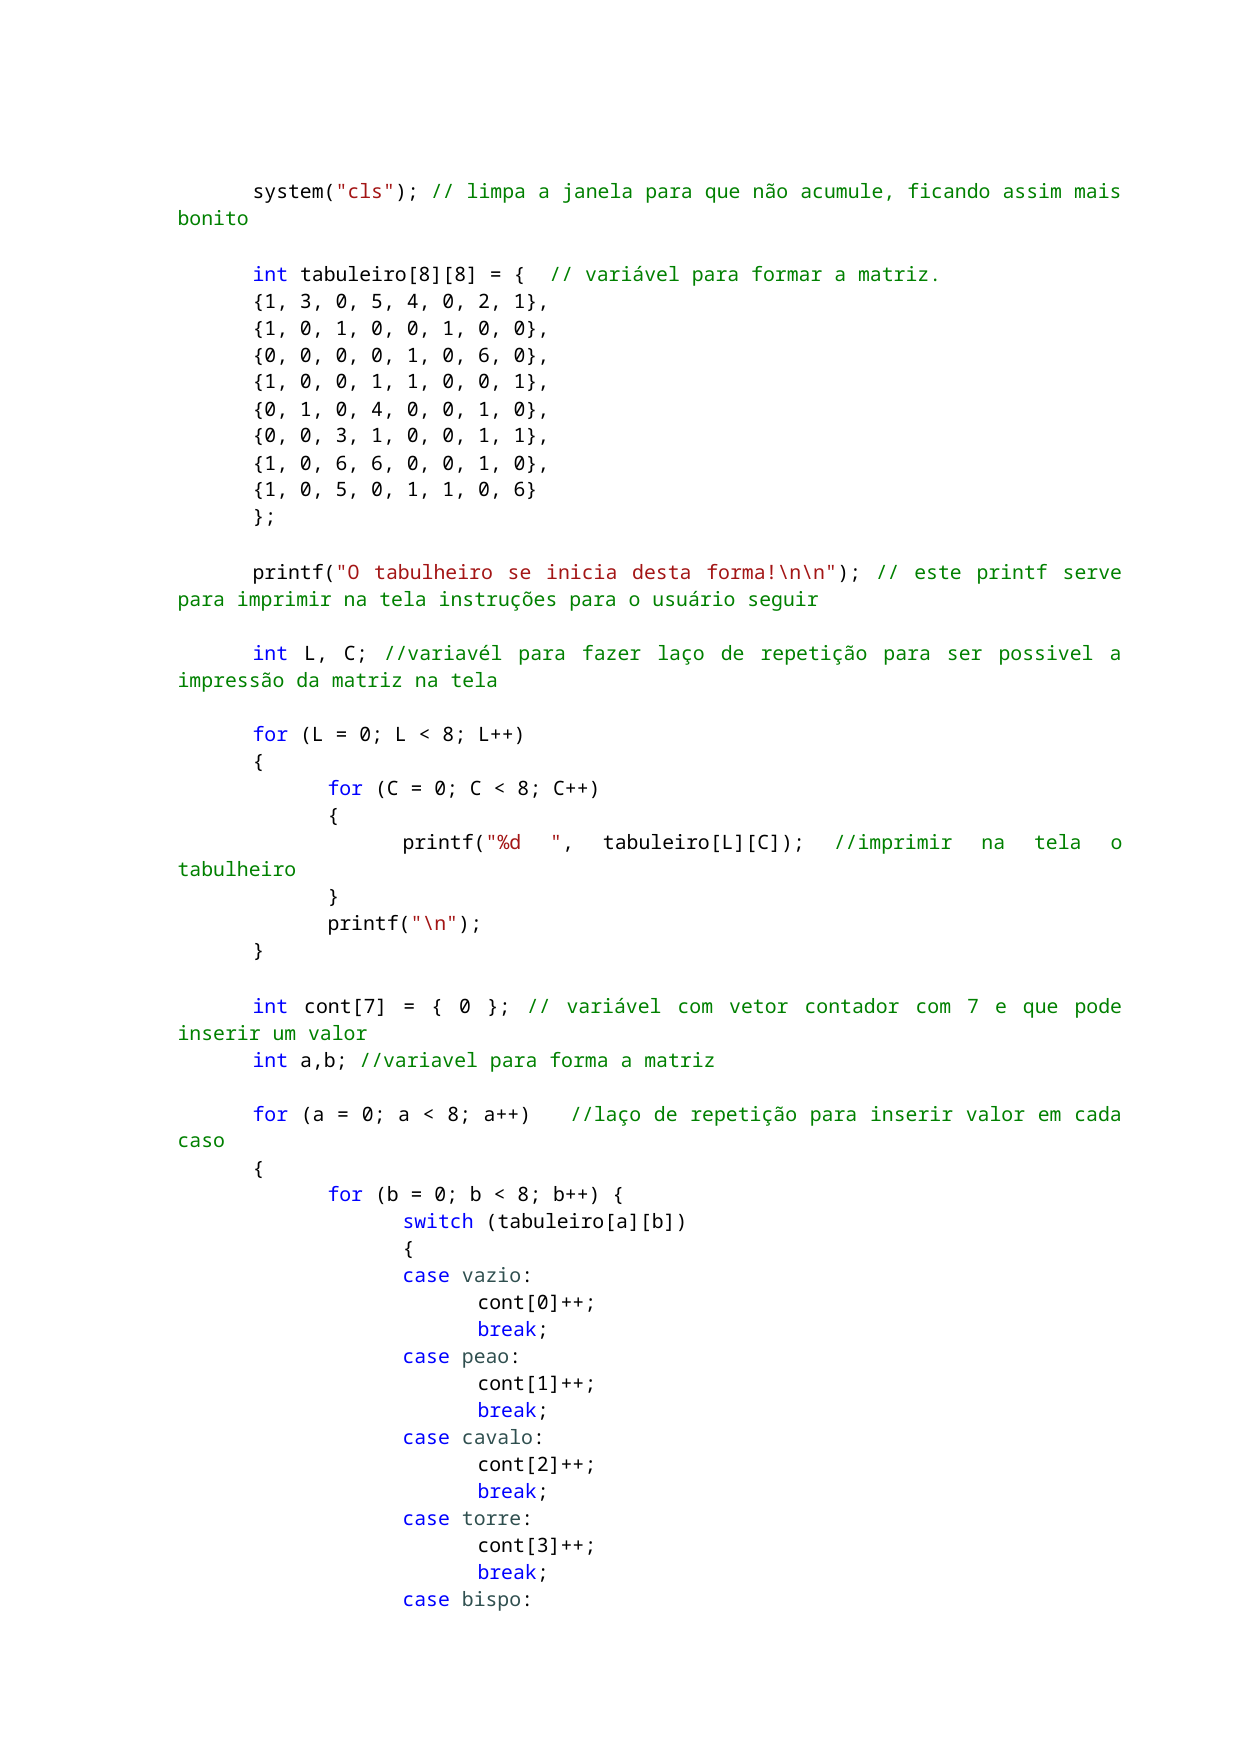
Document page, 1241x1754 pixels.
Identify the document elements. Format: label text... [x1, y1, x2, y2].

text case bispo: [177, 1585, 1122, 1612]
text switch (tabuleiro[a][b]) [177, 1208, 1122, 1235]
text {1, 0, 1, 0, 0, 1, 0, 0}, [177, 314, 1122, 341]
text for (b = 0; b < 8; b++) { [177, 1181, 1122, 1208]
text for (a = 0; a < 8; a++) //laço de repetição para inserir valor em cada caso [177, 1100, 1122, 1154]
text { [177, 801, 1122, 828]
text cont[2]++; [177, 1451, 1122, 1477]
text break; [177, 1397, 1122, 1423]
text cont[0]++; [177, 1289, 1122, 1316]
text cont[3]++; [177, 1531, 1122, 1558]
text }; [177, 503, 1122, 530]
text {1, 3, 0, 5, 4, 0, 2, 1}, [177, 287, 1122, 314]
text {1, 0, 0, 1, 1, 0, 0, 1}, [177, 368, 1122, 395]
text printf("O tabulheiro se inicia desta forma!\n\n"); // este printf serve para imprimir na tela instruções para o usuário seguir [177, 558, 1122, 612]
text case peao: [177, 1343, 1122, 1369]
text break; [177, 1477, 1122, 1504]
text {0, 0, 0, 0, 1, 0, 6, 0}, [177, 341, 1122, 368]
text {0, 0, 3, 1, 0, 0, 1, 1}, [177, 422, 1122, 449]
text case vazio: [177, 1262, 1122, 1289]
text break; [177, 1558, 1122, 1585]
text {1, 0, 5, 0, 1, 1, 0, 6} [177, 476, 1122, 503]
text int a,b; //variavel para forma a matriz [177, 1046, 1122, 1073]
text int tabuleiro[8][8] = { // variável para formar a matriz. [177, 260, 1122, 287]
text } [177, 936, 1122, 963]
text for (C = 0; C < 8; C++) [177, 774, 1122, 801]
text system("cls"); // limpa a janela para que não acumule, ficando assim mais bonito [177, 177, 1122, 231]
text { [177, 747, 1122, 774]
text int cont[7] = { 0 }; // variável com vetor contador com 7 e que pode inserir um valor [177, 992, 1122, 1046]
text for (L = 0; L < 8; L++) [177, 720, 1122, 747]
text } [177, 882, 1122, 909]
text { [177, 1154, 1122, 1181]
text case torre: [177, 1504, 1122, 1531]
text cont[1]++; [177, 1369, 1122, 1397]
text printf("\n"); [177, 909, 1122, 936]
text printf("%d ", tabuleiro[L][C]); //imprimir na tela o tabulheiro [177, 828, 1122, 882]
text {1, 0, 6, 6, 0, 0, 1, 0}, [177, 449, 1122, 476]
text case cavalo: [177, 1423, 1122, 1451]
text int L, C; //variavél para fazer laço de repetição para ser possivel a impressão da matriz na tela [177, 639, 1122, 693]
text {0, 1, 0, 4, 0, 0, 1, 0}, [177, 395, 1122, 422]
text break; [177, 1316, 1122, 1343]
text { [177, 1235, 1122, 1262]
